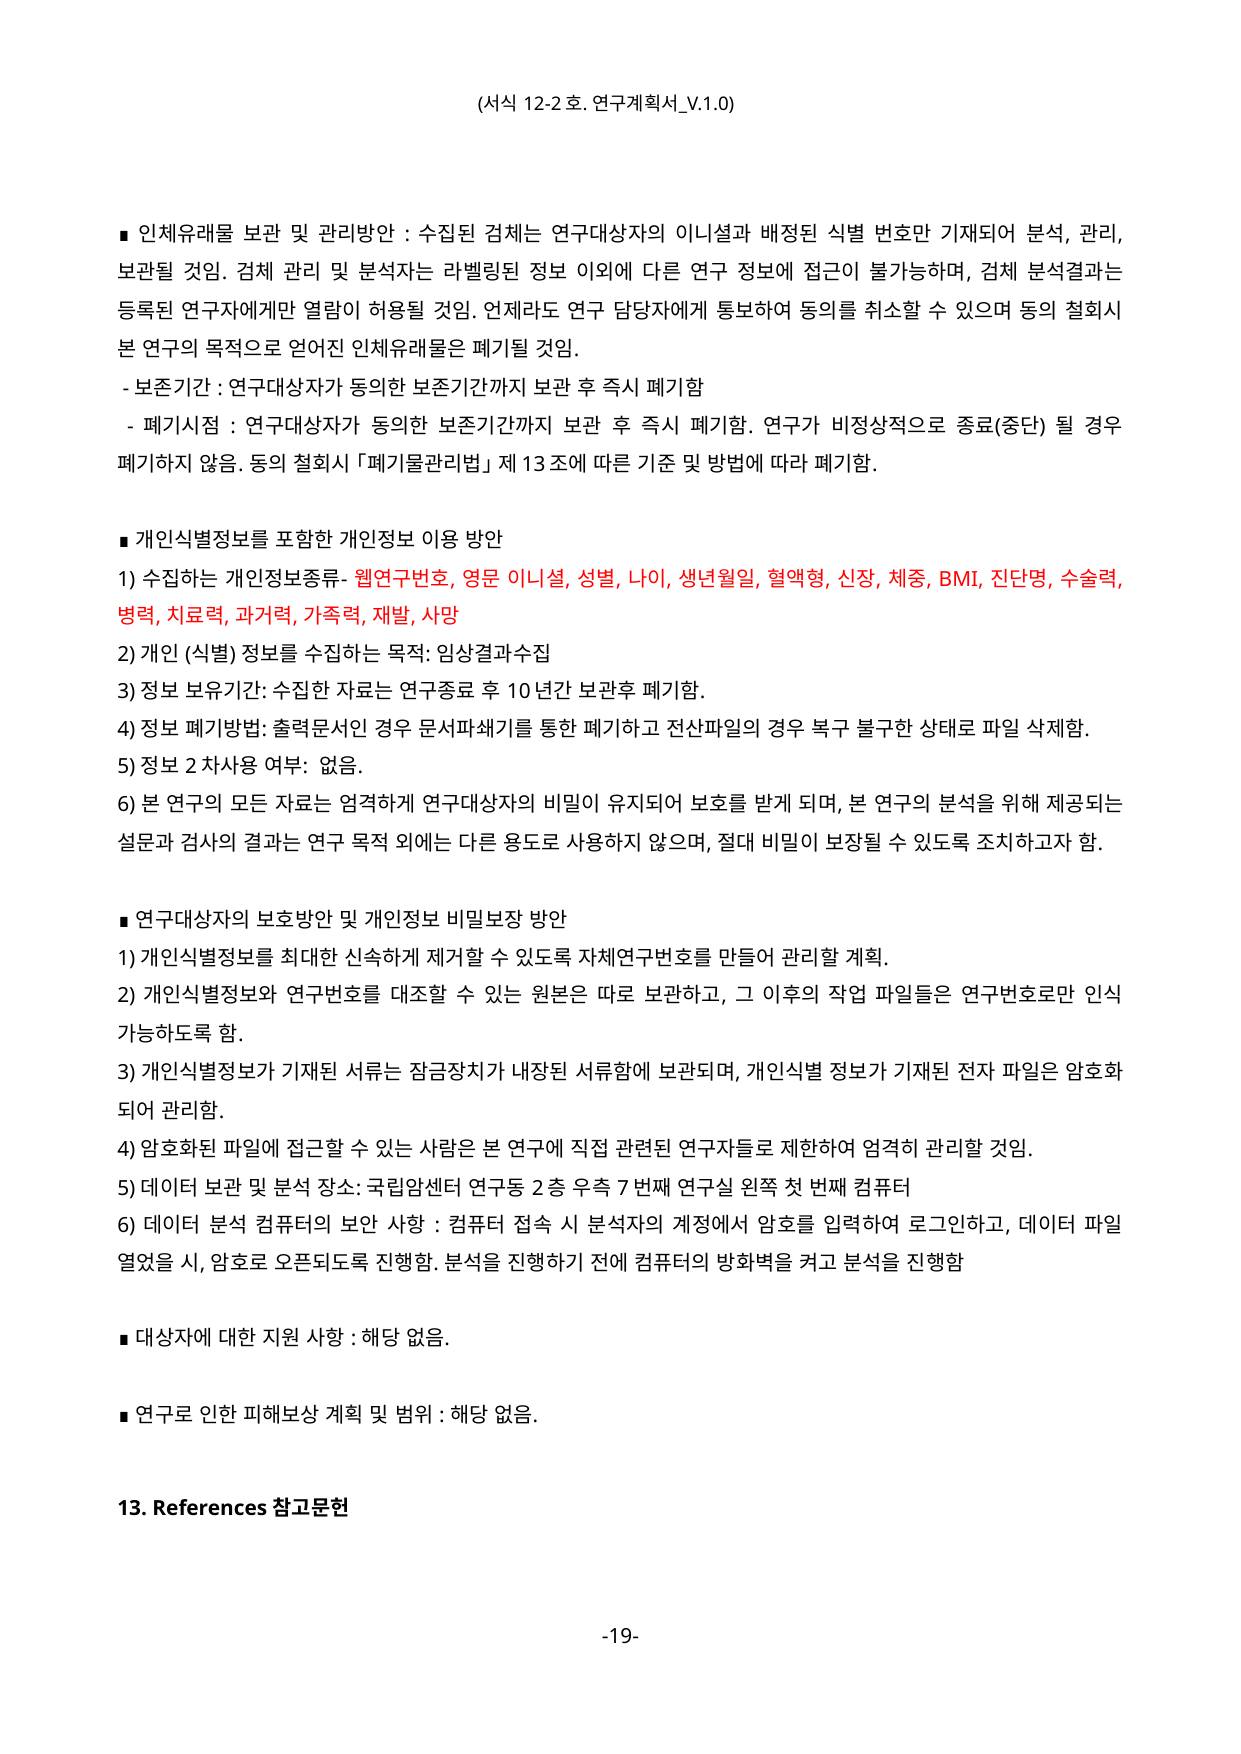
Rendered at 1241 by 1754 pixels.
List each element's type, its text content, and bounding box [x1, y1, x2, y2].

text 6) 데이터 분석 컴퓨터의 보안 사항 : 컴퓨터 접속 시 분석자의 계정에서 암호를 입력하여 로그인하고, 데이터 파일 열었을 시, 암호로 오픈되도록 진행함. 분석을 진행하기 전에 컴퓨터의 방화벽을 켜고 분석을 진행함 [117, 1205, 1123, 1280]
text ∎ 연구대상자의 보호방안 및 개인정보 비밀보장 방안 [117, 899, 1123, 937]
text 3) 정보 보유기간: 수집한 자료는 연구종료 후 10년간 보관후 폐기함. [117, 671, 1123, 708]
text 2) 개인식별정보와 연구번호를 대조할 수 있는 원본은 따로 보관하고, 그 이후의 작업 파일들은 연구번호로만 인식 가능하도록 함. [117, 975, 1123, 1051]
text 5) 정보 2차사용 여부: 없음. [117, 746, 1123, 783]
text ∎ 인체유래물 보관 및 관리방안 : 수집된 검체는 연구대상자의 이니셜과 배정된 식별 번호만 기재되어 분석, 관리, 보관될 것임. 검체 관리 및 분석자는 라벨링된 정보 이외에 다른 연구 정보에 접근이 불가능하며, 검체 분석결과는 등록된 연구자에게만 열람이 허용될 것임. 언제라도 연구 담당자에게 통보하여 동의를 취소할 수 있으며 동의 철회시 본 연구의 목적으로 얻어진 인체유래물은 폐기될 것임. [117, 213, 1123, 366]
text 4) 암호화된 파일에 접근할 수 있는 사람은 본 연구에 직접 관련된 연구자들로 제한하여 엄격히 관리할 것임. [117, 1129, 1123, 1166]
text - 폐기시점 : 연구대상자가 동의한 보존기간까지 보관 후 즉시 폐기함. 연구가 비정상적으로 종료(중단) 될 경우 폐기하지 않음. 동의 철회시 ｢폐기물관리법｣ 제13조에 따른 기준 및 방법에 따라 폐기함. [117, 406, 1123, 482]
text 2) 개인 (식별) 정보를 수집하는 목적: 임상결과수집 [117, 633, 1123, 671]
text 6) 본 연구의 모든 자료는 엄격하게 연구대상자의 비밀이 유지되어 보호를 받게 되며, 본 연구의 분석을 위해 제공되는 설문과 검사의 결과는 연구 목적 외에는 다른 용도로 사용하지 않으며, 절대 비밀이 보장될 수 있도록 조치하고자 함. [117, 784, 1123, 860]
text ∎ 개인식별정보를 포함한 개인정보 이용 방안 [117, 520, 1123, 557]
text 4) 정보 폐기방법: 출력문서인 경우 문서파쇄기를 통한 폐기하고 전산파일의 경우 복구 불구한 상태로 파일 삭제함. [117, 708, 1123, 746]
text 5) 데이터 보관 및 분석 장소: 국립암센터 연구동 2층 우측 7번째 연구실 왼쪽 첫 번째 컴퓨터 [117, 1167, 1123, 1205]
text 1) 수집하는 개인정보종류- 웹연구번호, 영문 이니셜, 성별, 나이, 생년월일, 혈액형, 신장, 체중, BMI, 진단명, 수술력, 병력, 치료력, 과거력, 가족력, 재발, 사망 [117, 558, 1123, 633]
text ∎ 연구로 인한 피해보상 계획 및 범위 : 해당 없음. [117, 1395, 1123, 1432]
text 1) 개인식별정보를 최대한 신속하게 제거할 수 있도록 자체연구번호를 만들어 관리할 계획. [117, 938, 1123, 975]
text 13. References 참고문헌 [117, 1487, 1123, 1525]
text ∎ 대상자에 대한 지원 사항 : 해당 없음. [117, 1318, 1123, 1356]
text - 보존기간 : 연구대상자가 동의한 보존기간까지 보관 후 즉시 폐기함 [117, 367, 1123, 405]
text 3) 개인식별정보가 기재된 서류는 잠금장치가 내장된 서류함에 보관되며, 개인식별 정보가 기재된 전자 파일은 암호화 되어 관리함. [117, 1052, 1123, 1128]
